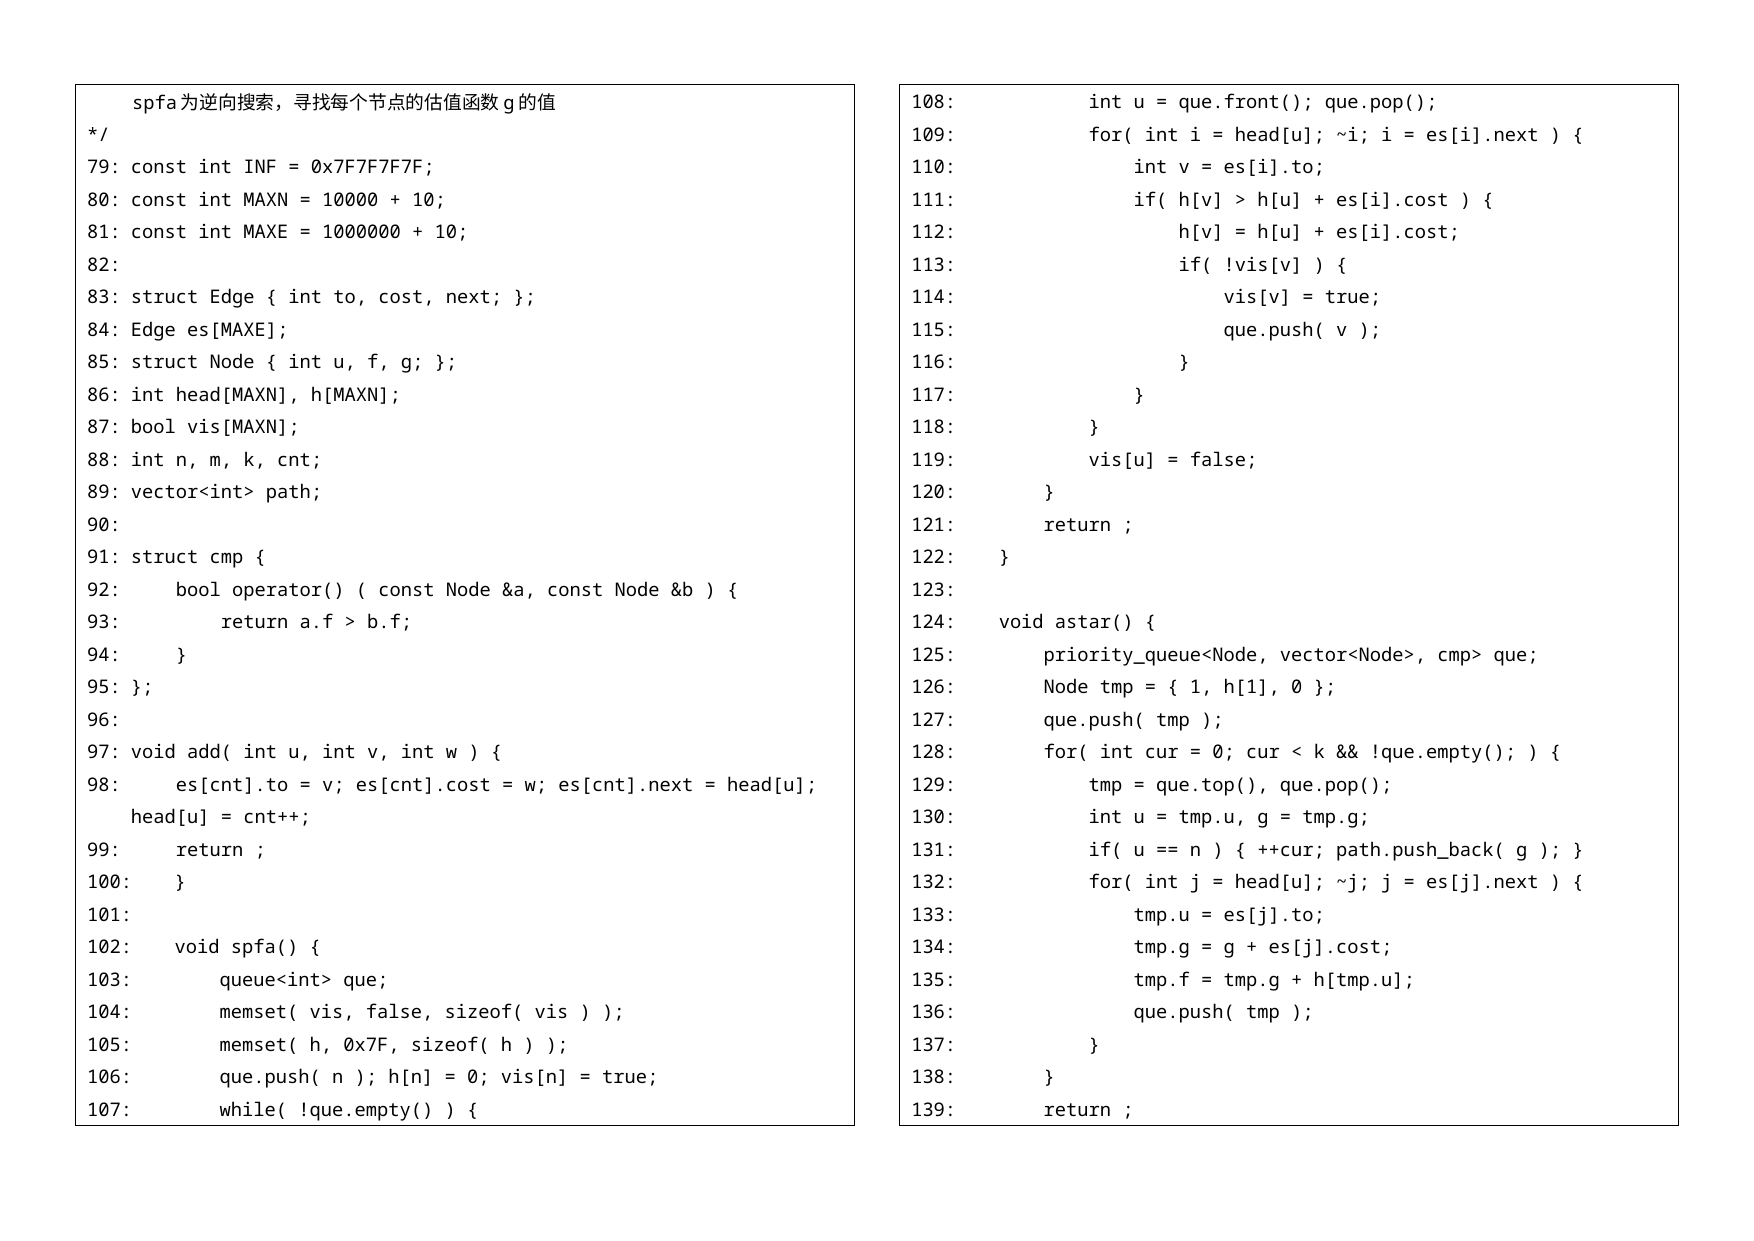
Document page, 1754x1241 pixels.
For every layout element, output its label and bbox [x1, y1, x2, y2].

table_header [76, 85, 854, 1125]
table_header [900, 85, 1678, 1125]
